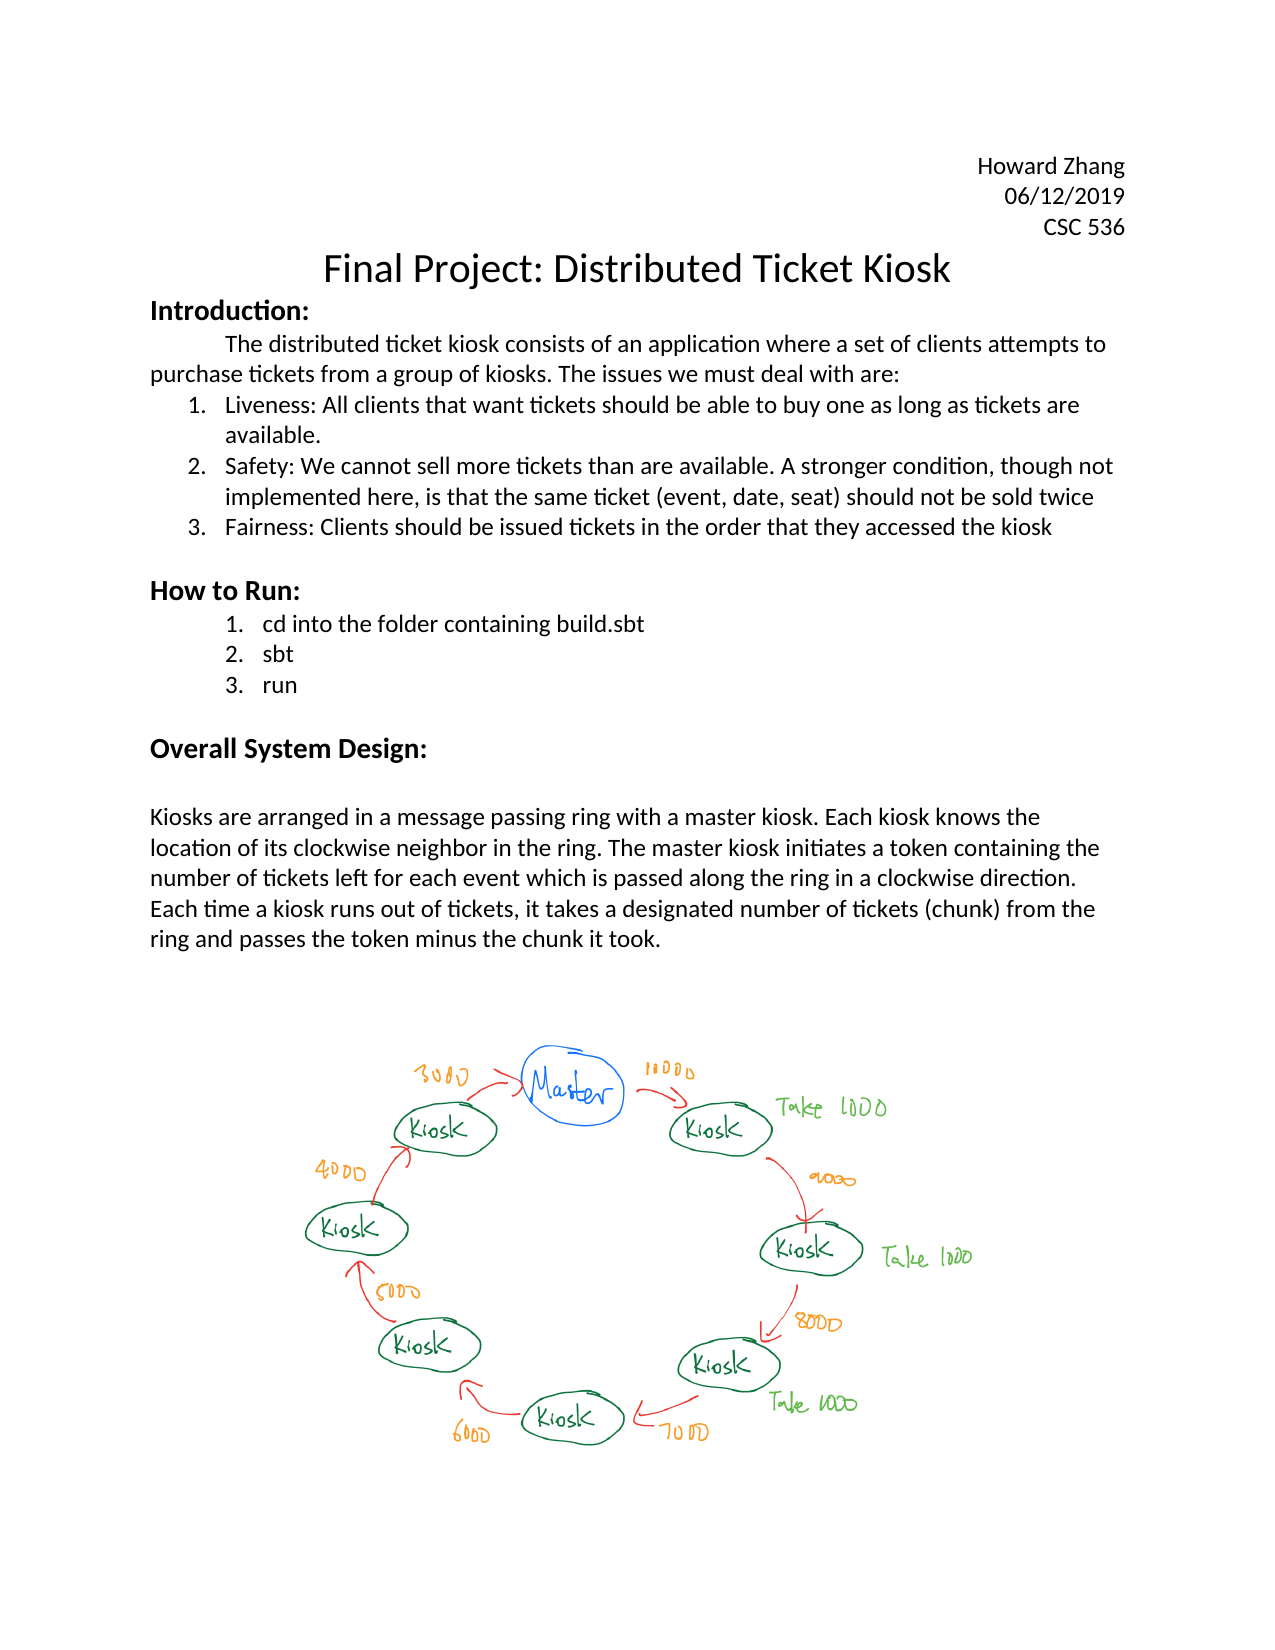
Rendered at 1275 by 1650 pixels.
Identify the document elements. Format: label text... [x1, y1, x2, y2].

text How to Run: [150, 572, 1125, 608]
list Safety: We cannot sell more tickets than are available. A stronger condition, though not implemented here, is that the same ticket (event, date, seat) should not be sold twice [187, 450, 1125, 511]
text Howard Zhang [150, 150, 1125, 181]
list sbt [225, 638, 1125, 669]
text The distributed ticket kiosk consists of an application where a set of clients attempts to purchase tickets from a group of kiosks. The issues we must deal with are: [150, 328, 1125, 389]
picture [281, 1014, 994, 1477]
text 06/12/2019 [150, 181, 1125, 211]
text CSC 536 [150, 211, 1125, 242]
list cd into the folder containing build.sbt [225, 608, 1125, 638]
list run [225, 669, 1125, 699]
text Final Project: Distributed Ticket Kiosk [150, 242, 1125, 292]
list Fairness: Clients should be issued tickets in the order that they accessed the kiosk [187, 511, 1125, 542]
text Introduction: [150, 292, 1125, 328]
list Liveness: All clients that want tickets should be able to buy one as long as tickets are available. [187, 389, 1125, 450]
text Kiosks are arranged in a message passing ring with a master kiosk. Each kiosk knows the location of its clockwise neighbor in the ring. The master kiosk initiates a token containing the number of tickets left for each event which is passed along the ring in a clockwise direction. Each time a kiosk runs out of tickets, it takes a designated number of tickets (chunk) from the ring and passes the token minus the chunk it took. [150, 801, 1125, 954]
text Overall System Design: [150, 730, 1125, 766]
